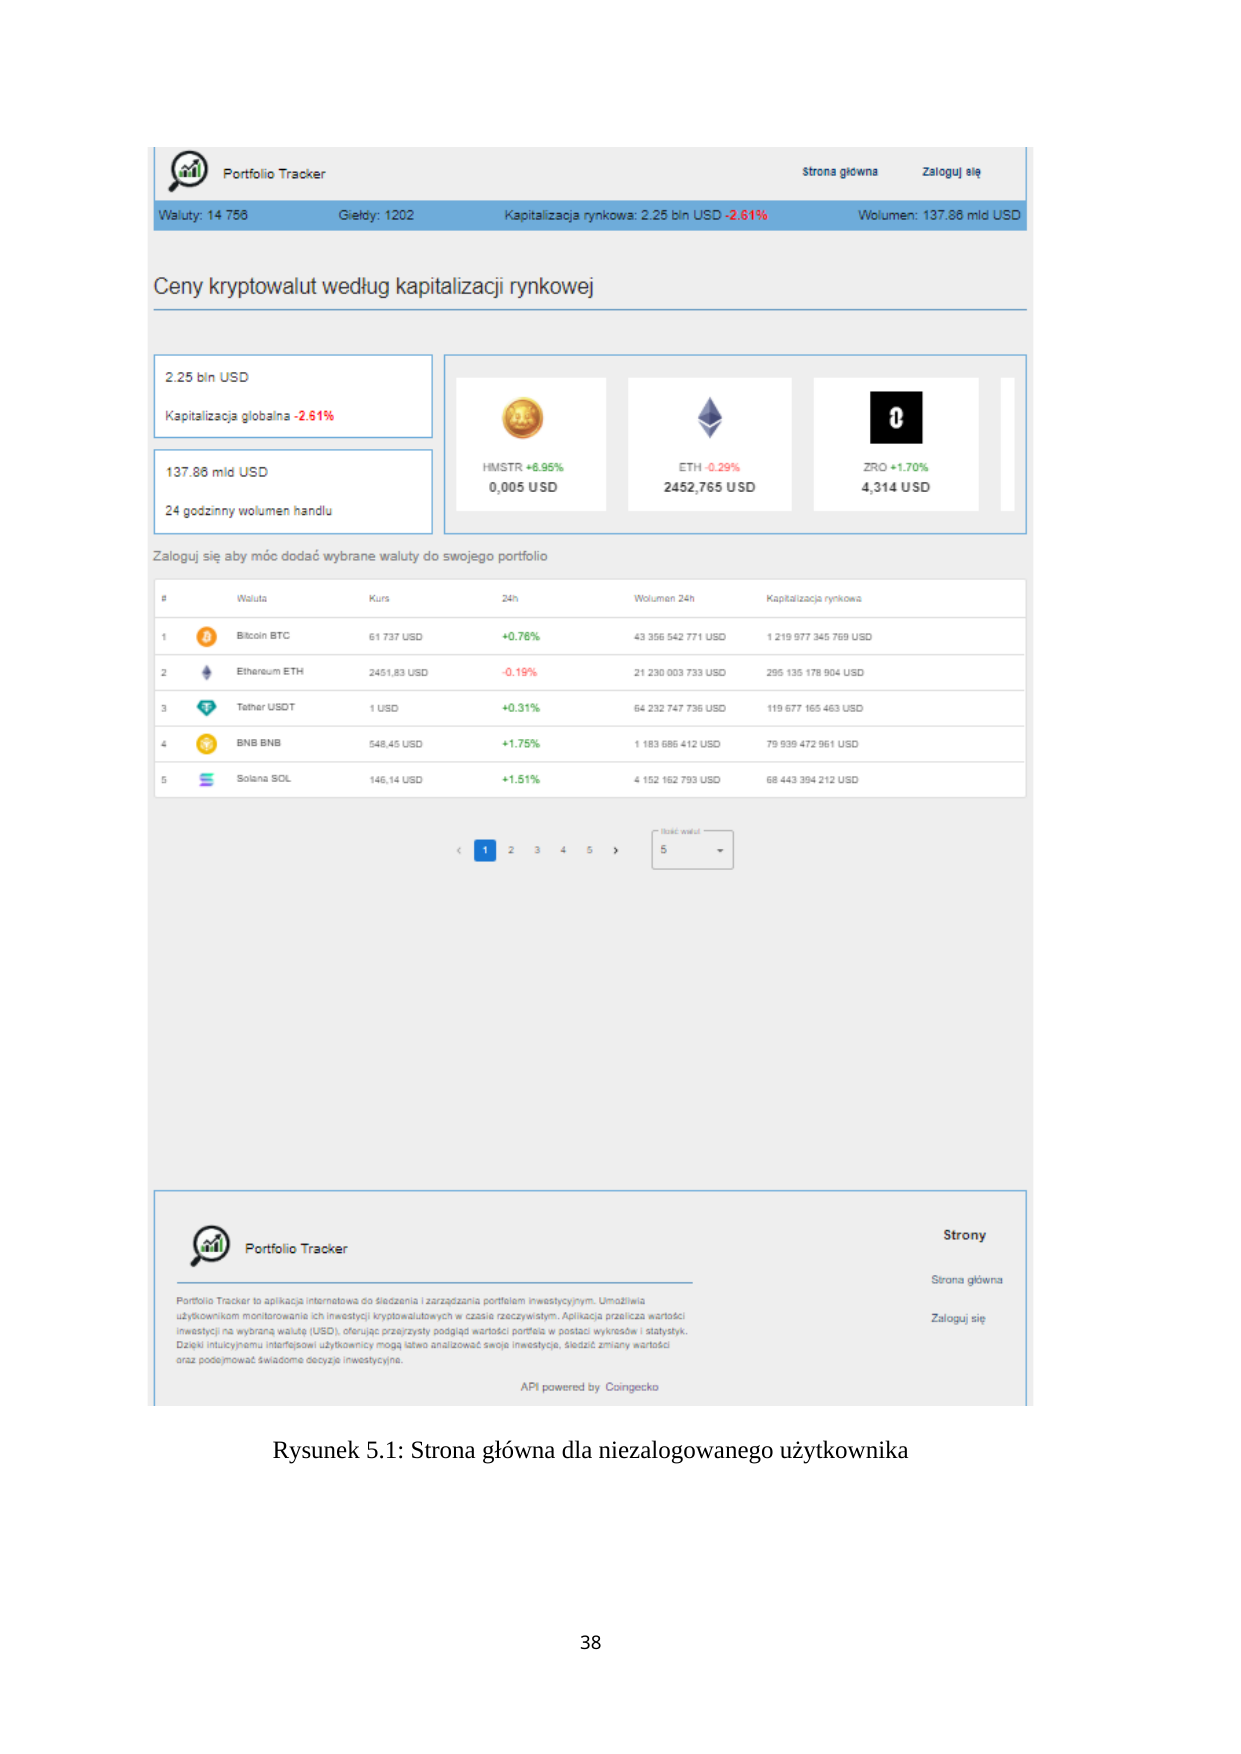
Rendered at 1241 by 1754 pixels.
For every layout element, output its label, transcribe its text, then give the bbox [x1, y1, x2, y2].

text Rysunek 5.1: Strona główna dla niezalogowanego użytkownika [148, 1435, 1033, 1464]
picture [147, 147, 1034, 1406]
